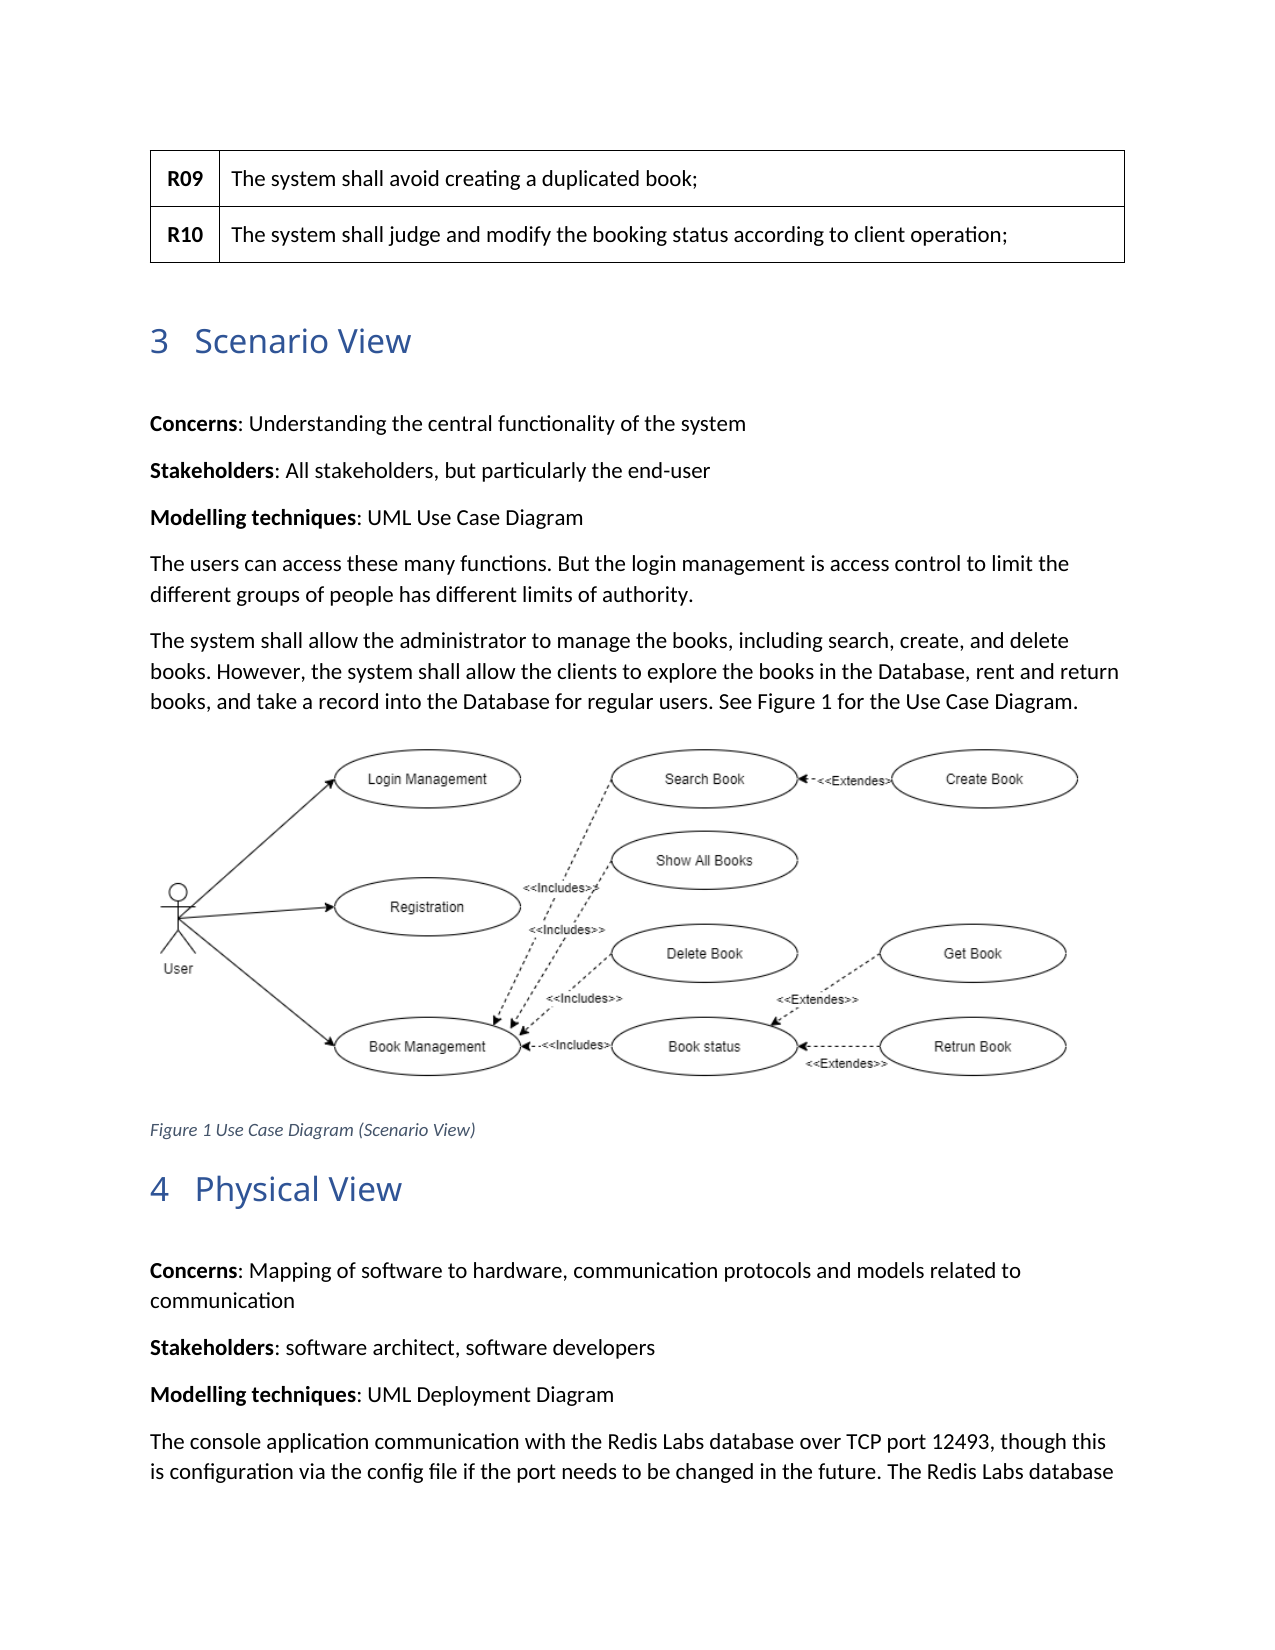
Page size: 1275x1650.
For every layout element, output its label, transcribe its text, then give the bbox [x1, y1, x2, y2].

text Modelling techniques: UML Use Case Diagram [150, 503, 1125, 531]
subtitle Physical View [150, 1166, 1125, 1211]
text Stakeholders: All stakeholders, but particularly the end-user [150, 456, 1125, 484]
text Figure 1 Use Case Diagram (Scenario View) [150, 1118, 1125, 1141]
text Stakeholders: software architect, software developers [150, 1333, 1125, 1362]
picture [150, 733, 1097, 1099]
text Modelling techniques: UML Deployment Diagram [150, 1380, 1125, 1408]
subtitle Scenario View [150, 318, 1125, 363]
table_cell The system shall avoid creating a duplicated book; [220, 151, 1124, 206]
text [150, 1427, 1125, 1486]
table_cell R09 [151, 151, 219, 206]
text The users can access these many functions. But the login management is access control to limit the different groups of people has different limits of authority. [150, 549, 1125, 608]
table_cell The system shall judge and modify the booking status according to client operation; [220, 207, 1124, 262]
text Concerns: Mapping of software to hardware, communication protocols and models related to communication [150, 1256, 1125, 1315]
text The system shall allow the administrator to manage the books, including search, create, and delete books. However, the system shall allow the clients to explore the books in the Database, rent and return books, and take a record into the Database for regular users. See Figure 1 for the Use Case Diagram. [150, 627, 1125, 715]
text Concerns: Understanding the central functionality of the system [150, 409, 1125, 437]
table_cell R10 [151, 207, 219, 262]
